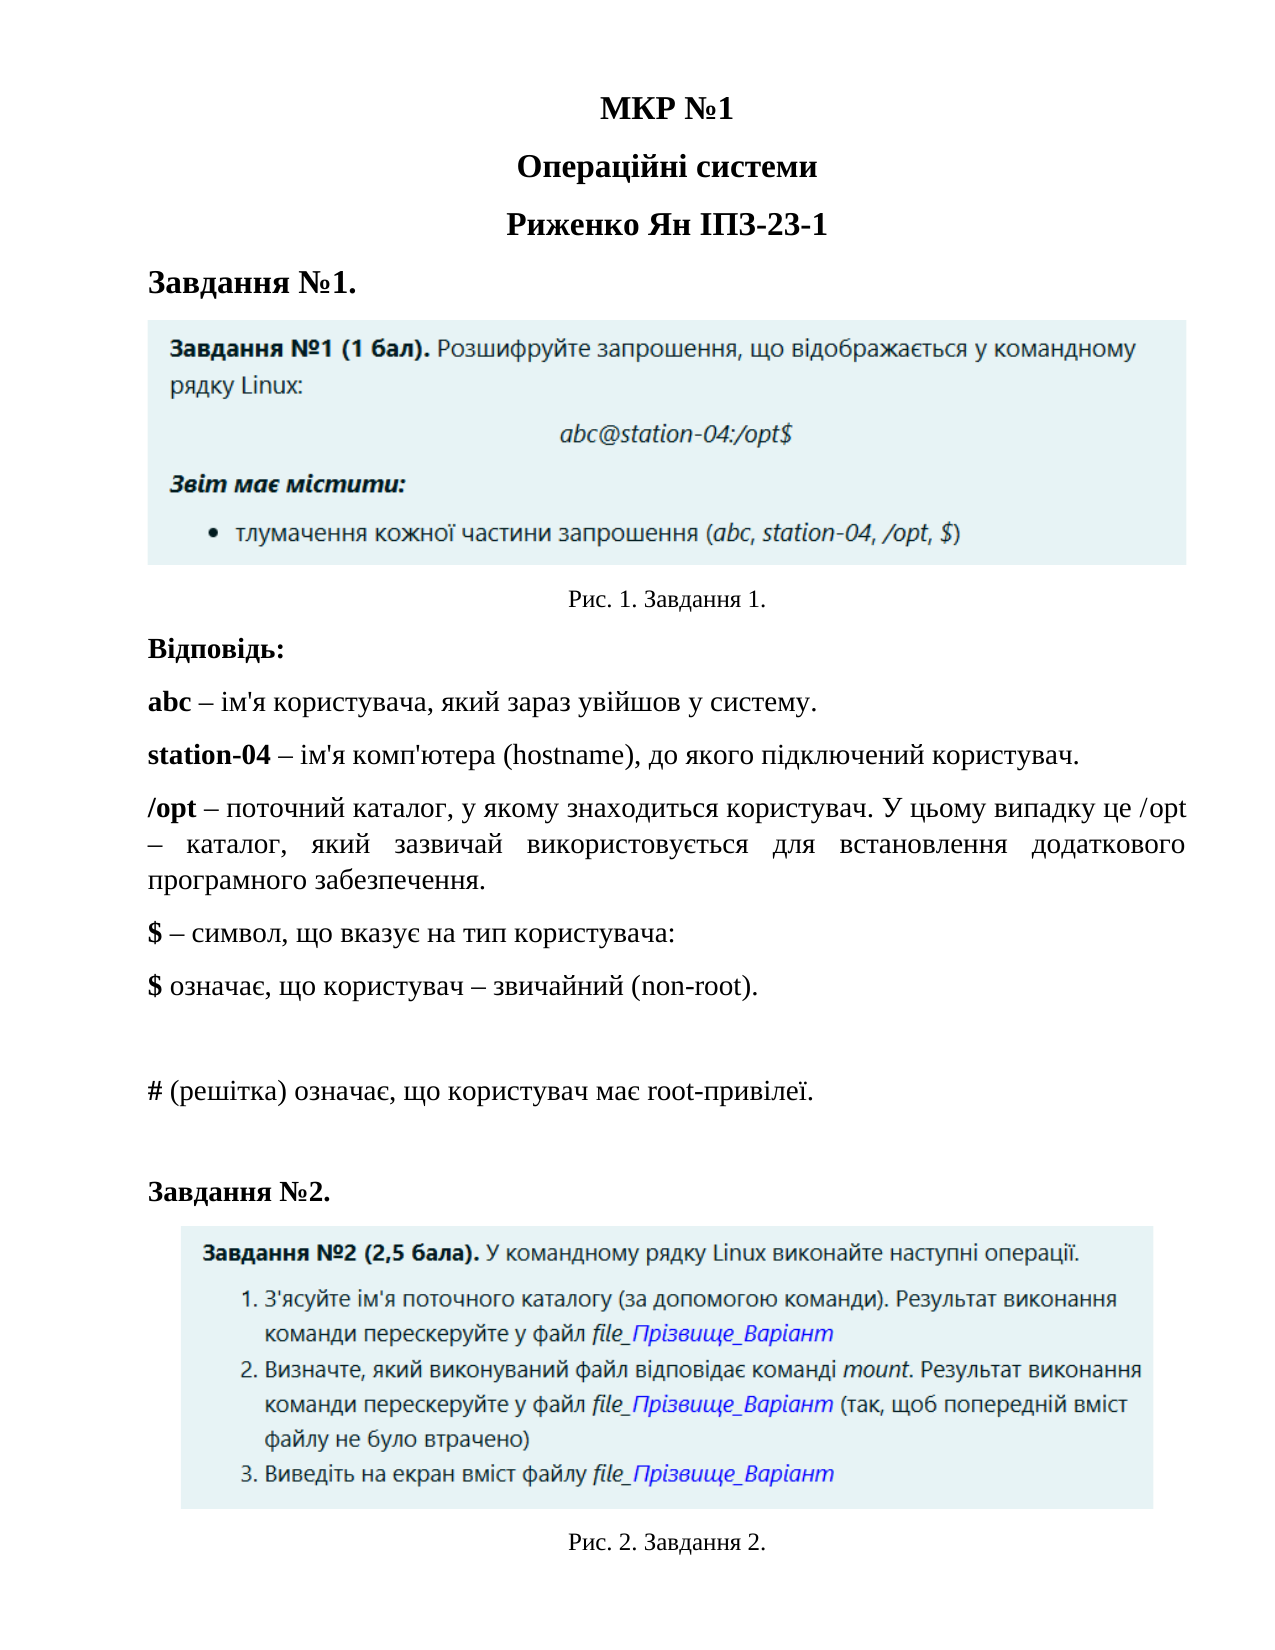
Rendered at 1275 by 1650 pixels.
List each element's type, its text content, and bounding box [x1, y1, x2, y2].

picture [147, 320, 1187, 565]
text Риженко Ян ІПЗ-23-1 [148, 204, 1186, 243]
text # (решітка) означає, що користувач має root-привілеї. [148, 1073, 1186, 1107]
text Завдання №2. [148, 1174, 1186, 1207]
picture [180, 1226, 1154, 1509]
text $ означає, що користувач – звичайний (non-root). [148, 968, 1186, 1001]
text Рис. 1. Завдання 1. [148, 584, 1186, 612]
text МКР №1 [148, 88, 1186, 127]
text /opt – поточний каталог, у якому знаходиться користувач. У цьому випадку це /opt – каталог, який зазвичай використовується для встановлення додаткового програмного забезпечення. [148, 790, 1186, 896]
text Операційні системи [148, 147, 1186, 185]
text abc – ім'я користувача, який зараз увійшов у систему. [148, 684, 1186, 718]
text station-04 – ім'я комп'ютера (hostname), до якого підключений користувач. [148, 737, 1186, 771]
text Завдання №1. [148, 263, 1186, 301]
text Відповідь: [148, 631, 1186, 665]
text $ – символ, що вказує на тип користувача: [148, 915, 1186, 948]
text Рис. 2. Завдання 2. [148, 1527, 1186, 1556]
